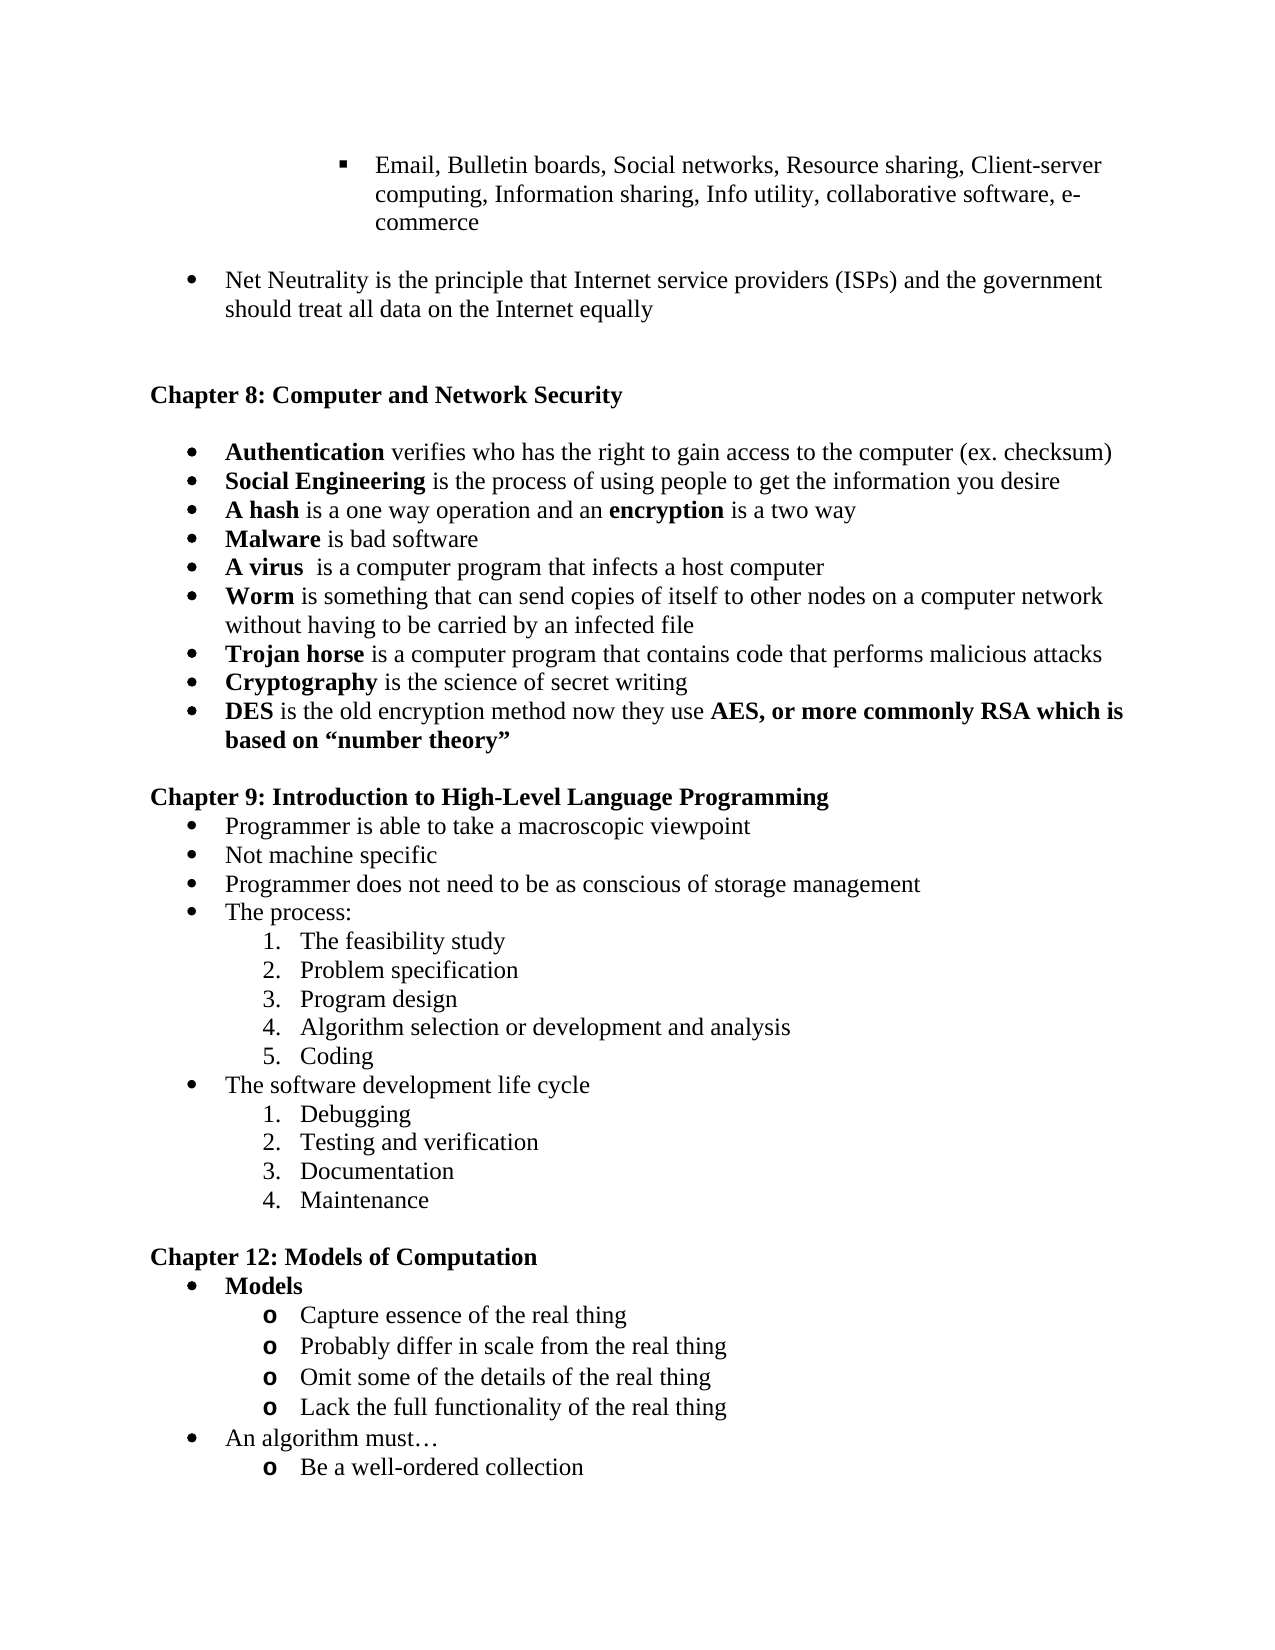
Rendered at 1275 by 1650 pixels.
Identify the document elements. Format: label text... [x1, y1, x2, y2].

list Models [187, 1271, 1125, 1300]
list Worm is something that can send copies of itself to other nodes on a computer network without having to be carried by an infected file [187, 581, 1125, 639]
list Problem specification [262, 955, 1125, 984]
list The software development life cycle [187, 1070, 1125, 1099]
list Programmer is able to take a macroscopic viewpoint [187, 811, 1125, 840]
list Documentation [262, 1156, 1125, 1185]
list Cryptography is the science of secret writing [187, 667, 1125, 696]
text Chapter 12: Models of Computation [150, 1242, 1125, 1271]
list A virus is a computer program that infects a host computer [187, 552, 1125, 581]
list The process: [187, 897, 1125, 926]
list A hash is a one way operation and an encryption is a two way [187, 495, 1125, 524]
list Capture essence of the real thing [262, 1300, 1125, 1331]
list Not machine specific [187, 840, 1125, 869]
list Probably differ in scale from the real thing [262, 1331, 1125, 1362]
list Program design [262, 984, 1125, 1012]
list An algorithm must… [187, 1423, 1125, 1452]
list The feasibility study [262, 926, 1125, 955]
list Email, Bulletin boards, Social networks, Resource sharing, Client-server computing, Information sharing, Info utility, collaborative software, e-commerce [337, 150, 1125, 236]
text Chapter 9: Introduction to High-Level Language Programming [150, 782, 1125, 811]
list Coding [262, 1041, 1125, 1070]
list Maintenance [262, 1185, 1125, 1214]
list Malware is bad software [187, 524, 1125, 552]
list Trojan horse is a computer program that contains code that performs malicious attacks [187, 639, 1125, 667]
list Net Neutrality is the principle that Internet service providers (ISPs) and the government should treat all data on the Internet equally [187, 265, 1125, 351]
list Authentication verifies who has the right to gain access to the computer (ex. checksum) [187, 437, 1125, 466]
list Debugging [262, 1099, 1125, 1127]
list Programmer does not need to be as conscious of storage management [187, 869, 1125, 897]
list Omit some of the details of the real thing [262, 1362, 1125, 1392]
list Algorithm selection or development and analysis [262, 1012, 1125, 1041]
list Be a well-ordered collection [262, 1452, 1125, 1483]
text Chapter 8: Computer and Network Security [150, 380, 1125, 409]
list DES is the old encryption method now they use AES, or more commonly RSA which is based on “number theory” [187, 696, 1125, 754]
list Lack the full functionality of the real thing [262, 1392, 1125, 1423]
list Testing and verification [262, 1127, 1125, 1156]
list Social Engineering is the process of using people to get the information you desire [187, 466, 1125, 495]
